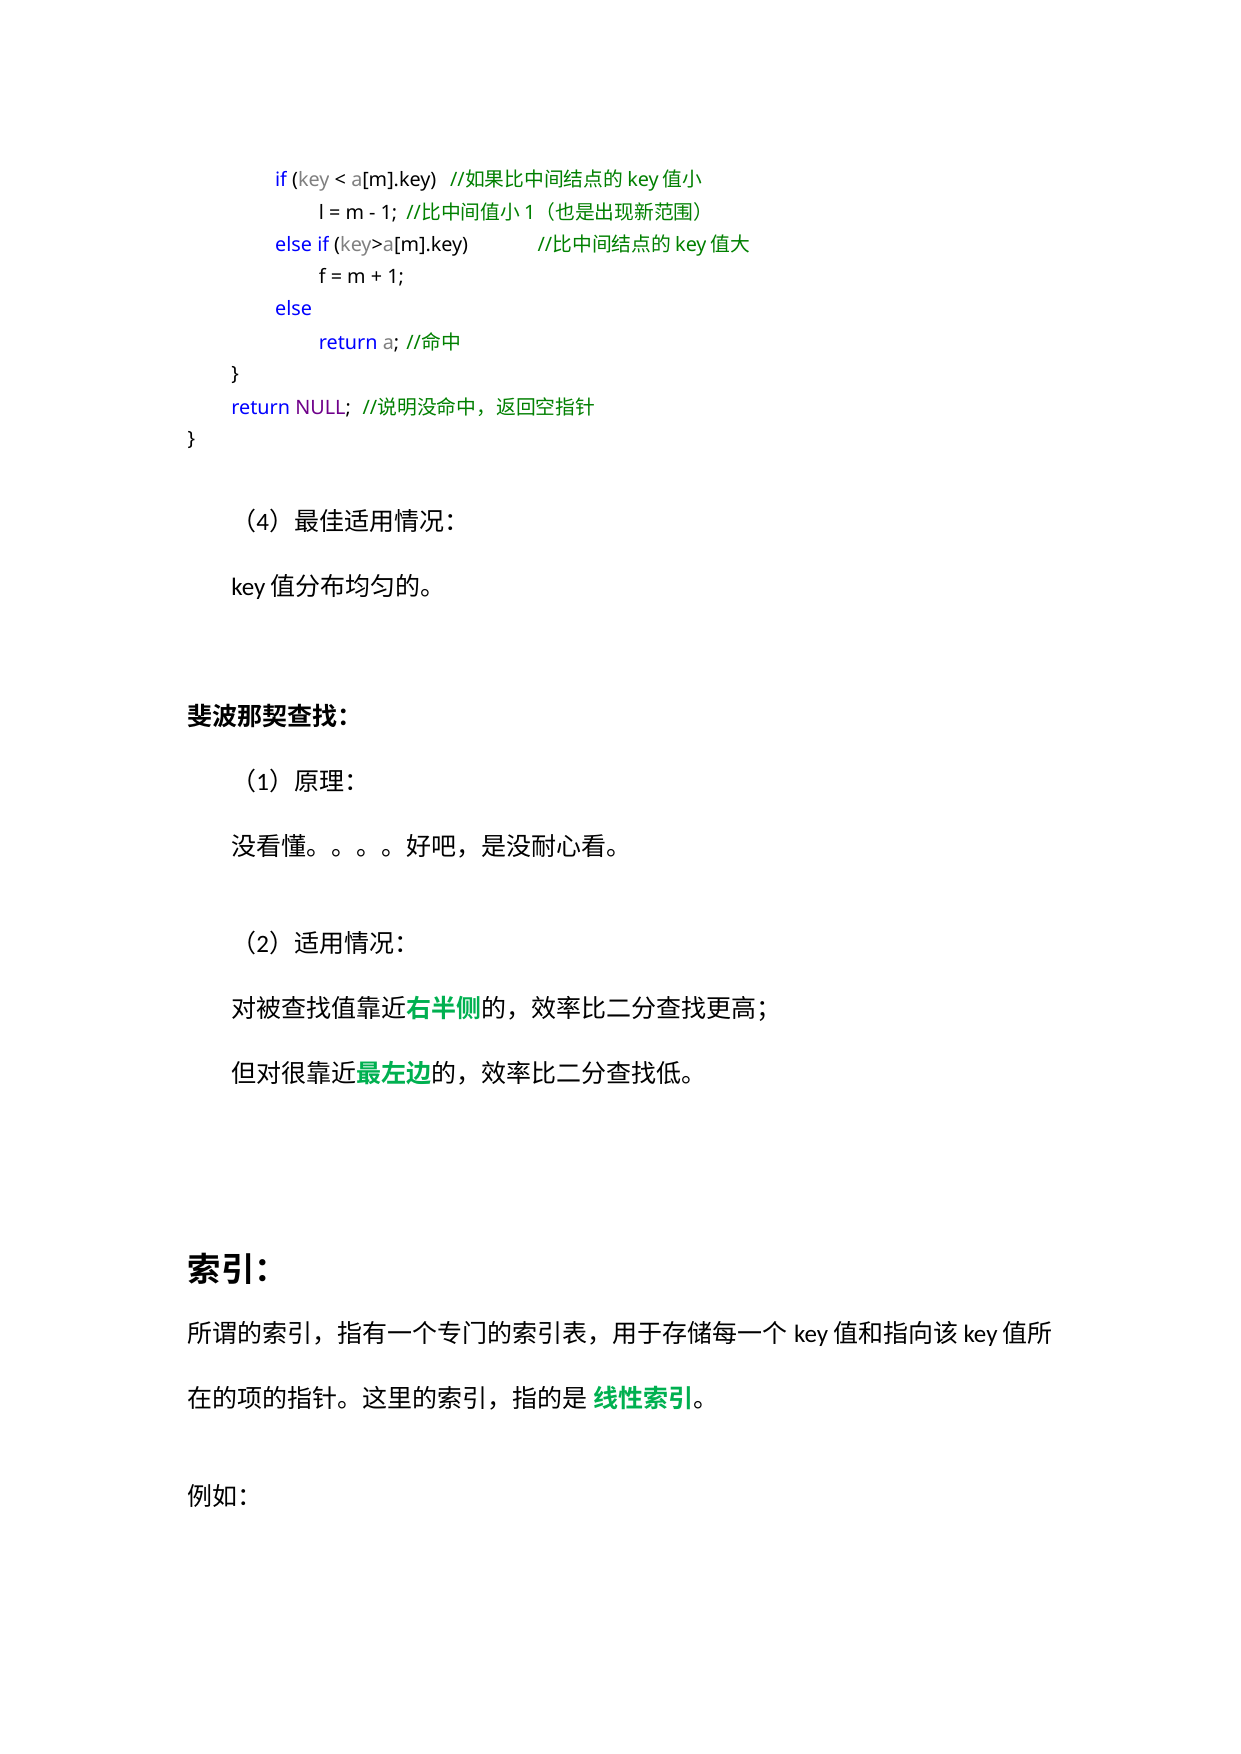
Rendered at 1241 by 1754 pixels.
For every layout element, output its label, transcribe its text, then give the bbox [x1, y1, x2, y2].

list 例如： [187, 1462, 1053, 1527]
text if (key < a[m].key) //如果比中间结点的key值小 [187, 162, 1053, 194]
list 所谓的索引，指有一个专门的索引表，用于存储每一个key值和指向该key值所在的项的指针。这里的索引，指的是 线性索引。 [187, 1299, 1053, 1429]
text else if (key>a[m].key) //比中间结点的key值大 [187, 227, 1053, 259]
list 没看懂。。。。好吧，是没耐心看。 [231, 812, 1053, 877]
text else [187, 292, 1053, 324]
text return NULL; //说明没命中，返回空指针 [187, 389, 1053, 422]
list 但对很靠近最左边的，效率比二分查找低。 [187, 1039, 1053, 1104]
list （2）适用情况： [187, 909, 1053, 974]
text f = m + 1; [187, 259, 1053, 292]
text l = m - 1; //比中间值小1（也是出现新范围） [187, 194, 1053, 227]
list } [187, 422, 1053, 454]
list 斐波那契查找： [187, 682, 1053, 747]
text return a; //命中 [187, 324, 1053, 357]
list 原理： [187, 747, 1053, 812]
list 索引： [187, 1234, 1053, 1299]
list key值分布均匀的。 [187, 552, 1053, 617]
list 对被查找值靠近右半侧的，效率比二分查找更高； [187, 974, 1053, 1039]
text } [187, 357, 1053, 389]
list 最佳适用情况： [187, 487, 1053, 552]
